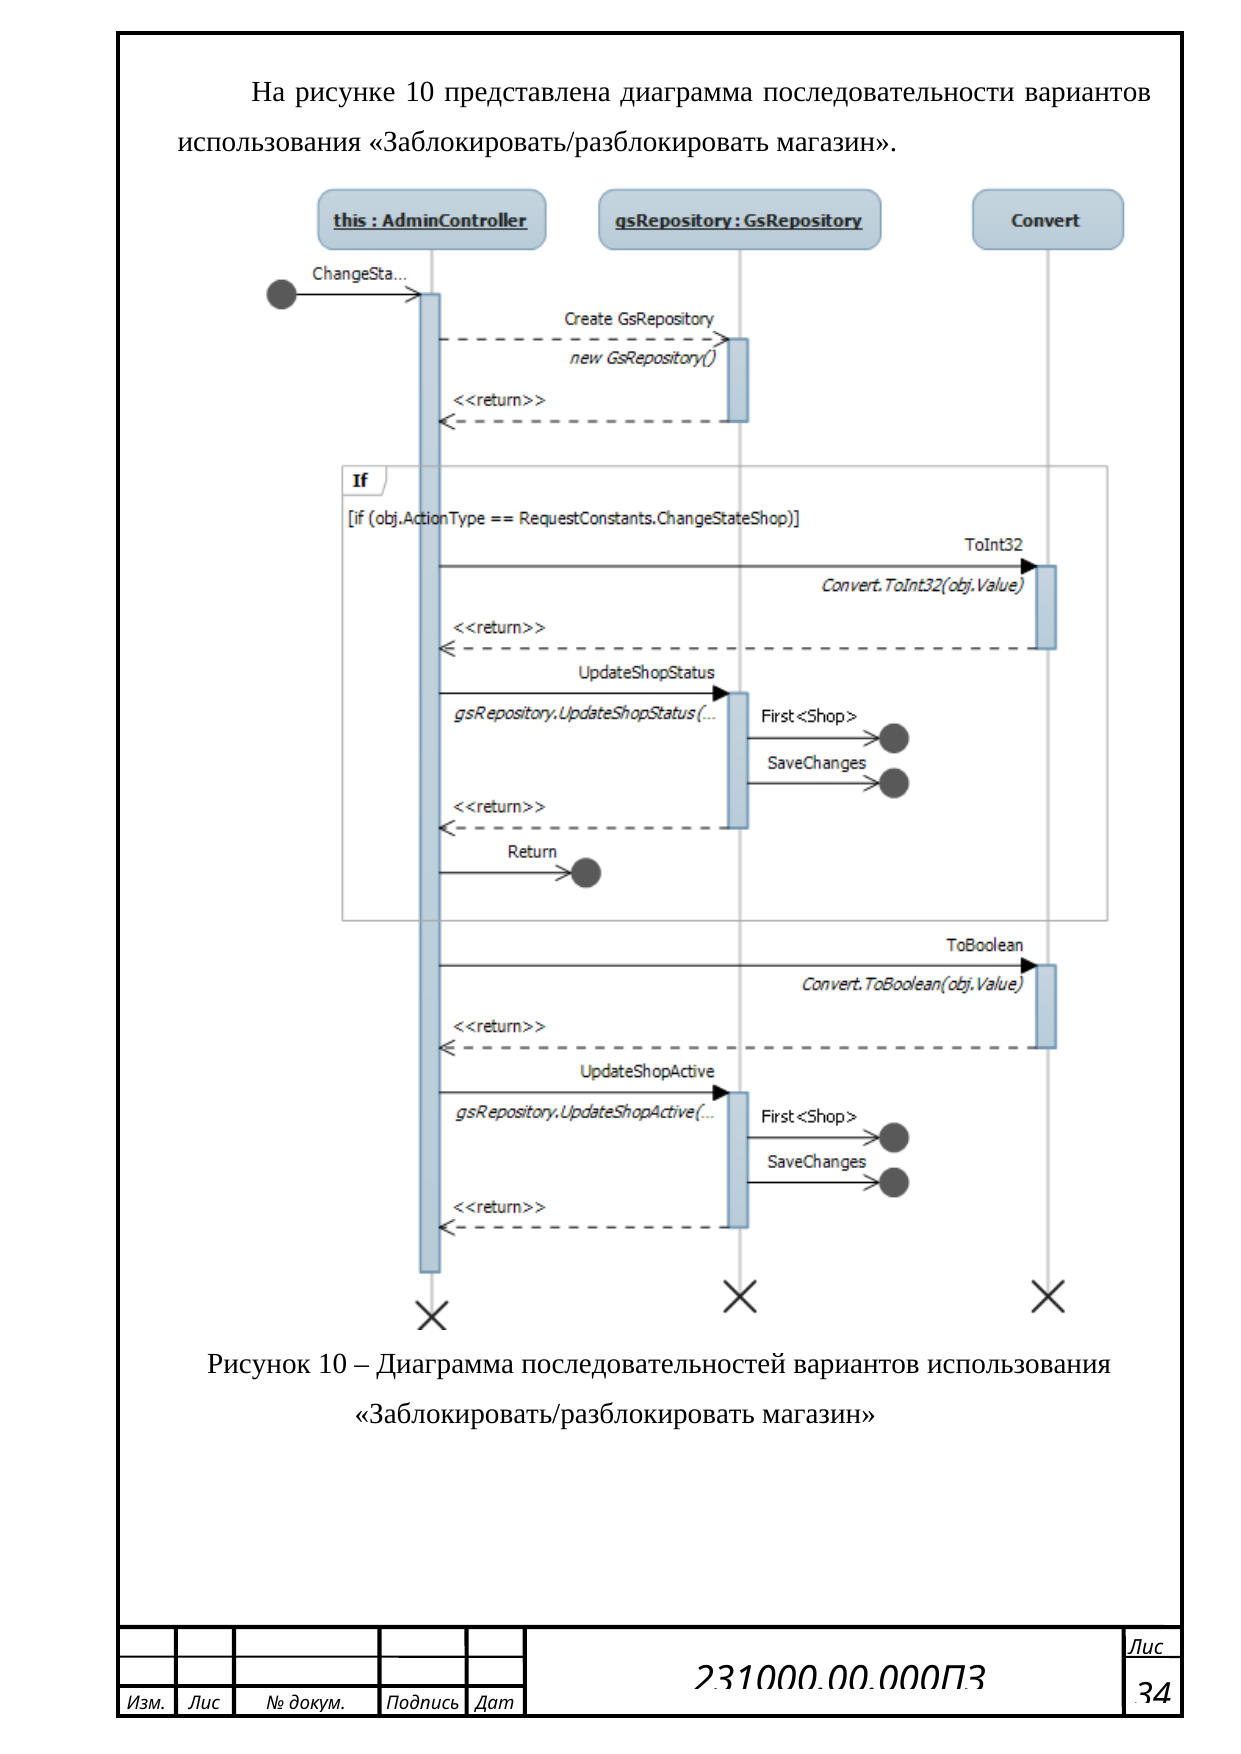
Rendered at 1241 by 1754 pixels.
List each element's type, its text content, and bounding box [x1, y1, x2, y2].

text На рисунке 10 представлена диаграмма последовательности вариантов использования «Заблокировать/разблокировать магазин». [177, 74, 1152, 158]
picture [251, 174, 1137, 1330]
text Рисунок 10 – Диаграмма последовательностей вариантов использования «Заблокировать/разблокировать магазин» [207, 1346, 1152, 1430]
